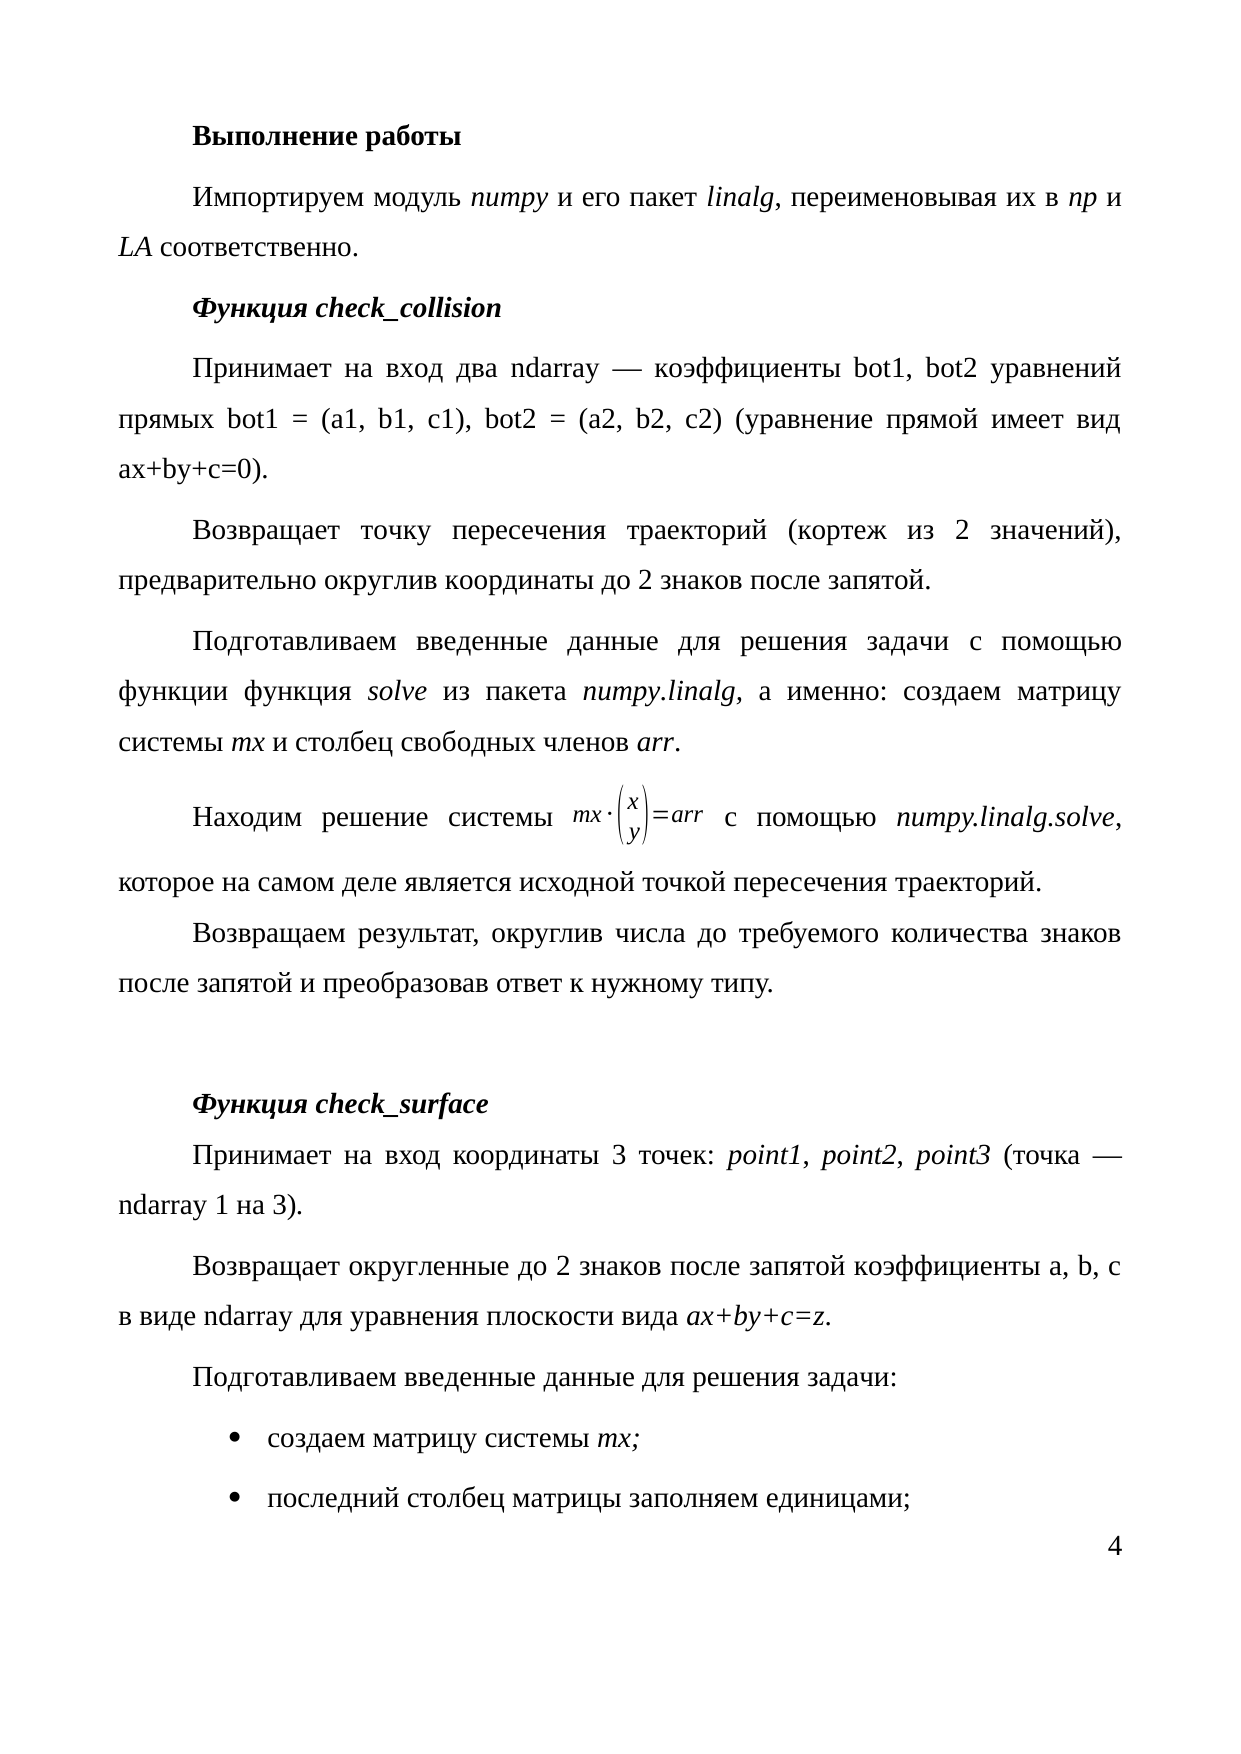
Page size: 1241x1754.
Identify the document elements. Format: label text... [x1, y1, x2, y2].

list создаем матрицу системы mx; [229, 1420, 1122, 1453]
subtitle Выполнение работы [118, 118, 1122, 152]
text Подготавливаем введенные данные для решения задачи c помощью функции функция solve из пакета numpy.linalg, а именно: создаем матрицу системы mx и столбец свободных членов arr. [118, 623, 1122, 757]
text Возвращаем результат, округлив числа до требуемого количества знаков после запятой и преобразовав ответ к нужному типу. [118, 915, 1122, 999]
subtitle Функция check_collision [118, 290, 1122, 323]
text Подготавливаем введенные данные для решения задачи: [118, 1359, 1122, 1393]
list последний столбец матрицы заполняем единицами; [229, 1481, 1122, 1514]
text Возвращает округленные до 2 знаков после запятой коэффициенты a, b, с в виде ndarray для уравнения плоскости вида ax+by+c=z. [118, 1248, 1122, 1332]
subtitle Функция check_surface [118, 1087, 1122, 1120]
text Импортируем модуль numpy и его пакет linalg, переименовывая их в np и LA соответственно. [118, 179, 1122, 263]
text Принимает на вход координаты 3 точек: point1, point2, point3 (точка —ndarray 1 на 3). [118, 1137, 1122, 1221]
text Находим решение системы c помощью numpy.linalg.solve, которое на самом деле является исходной точкой пересечения траекторий. [118, 784, 1122, 898]
text Принимает на вход два ndarray — коэффициенты bot1, bot2 уравнений прямых bot1 = (a1, b1, c1), bot2 = (a2, b2, c2) (уравнение прямой имеет вид ax+by+c=0). [118, 351, 1122, 485]
text Возвращает точку пересечения траекторий (кортеж из 2 значений), предварительно округлив координаты до 2 знаков после запятой. [118, 512, 1122, 596]
